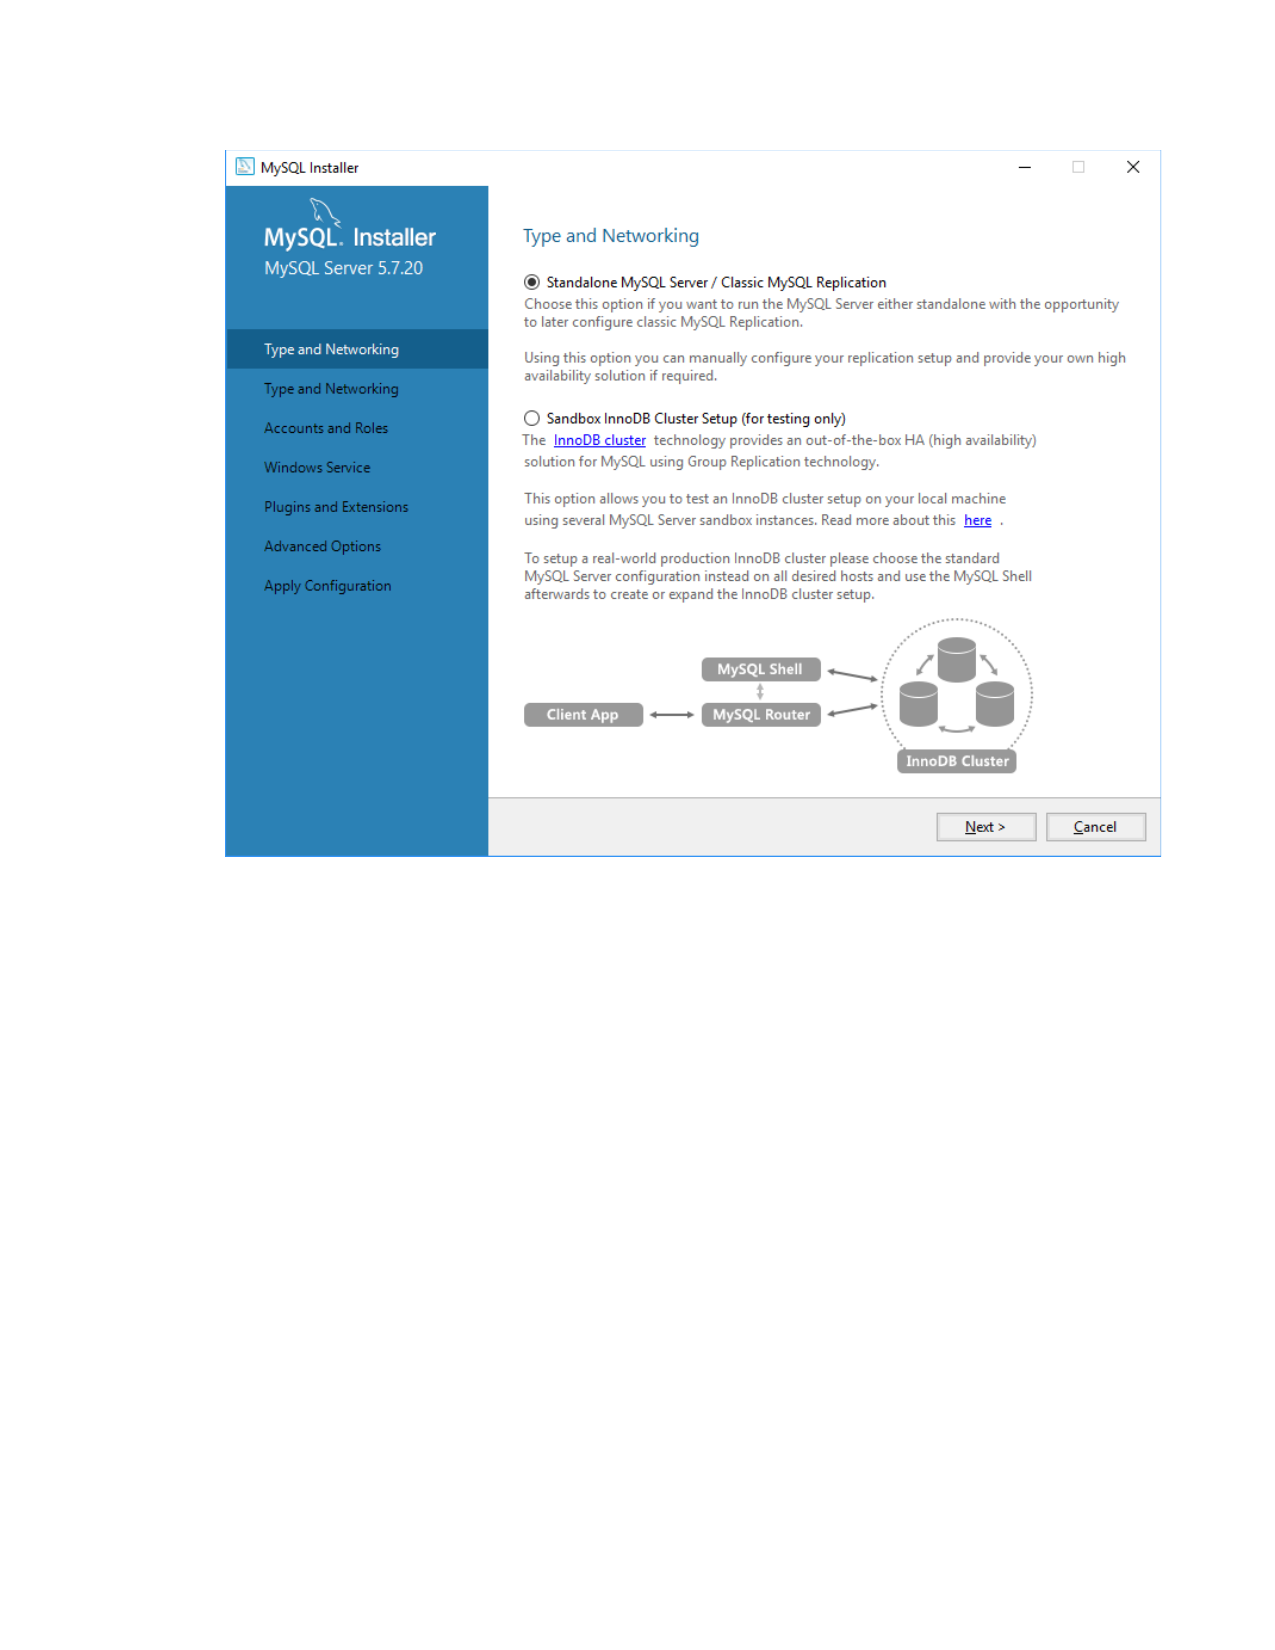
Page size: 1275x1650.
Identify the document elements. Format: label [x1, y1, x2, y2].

picture [225, 150, 1162, 857]
